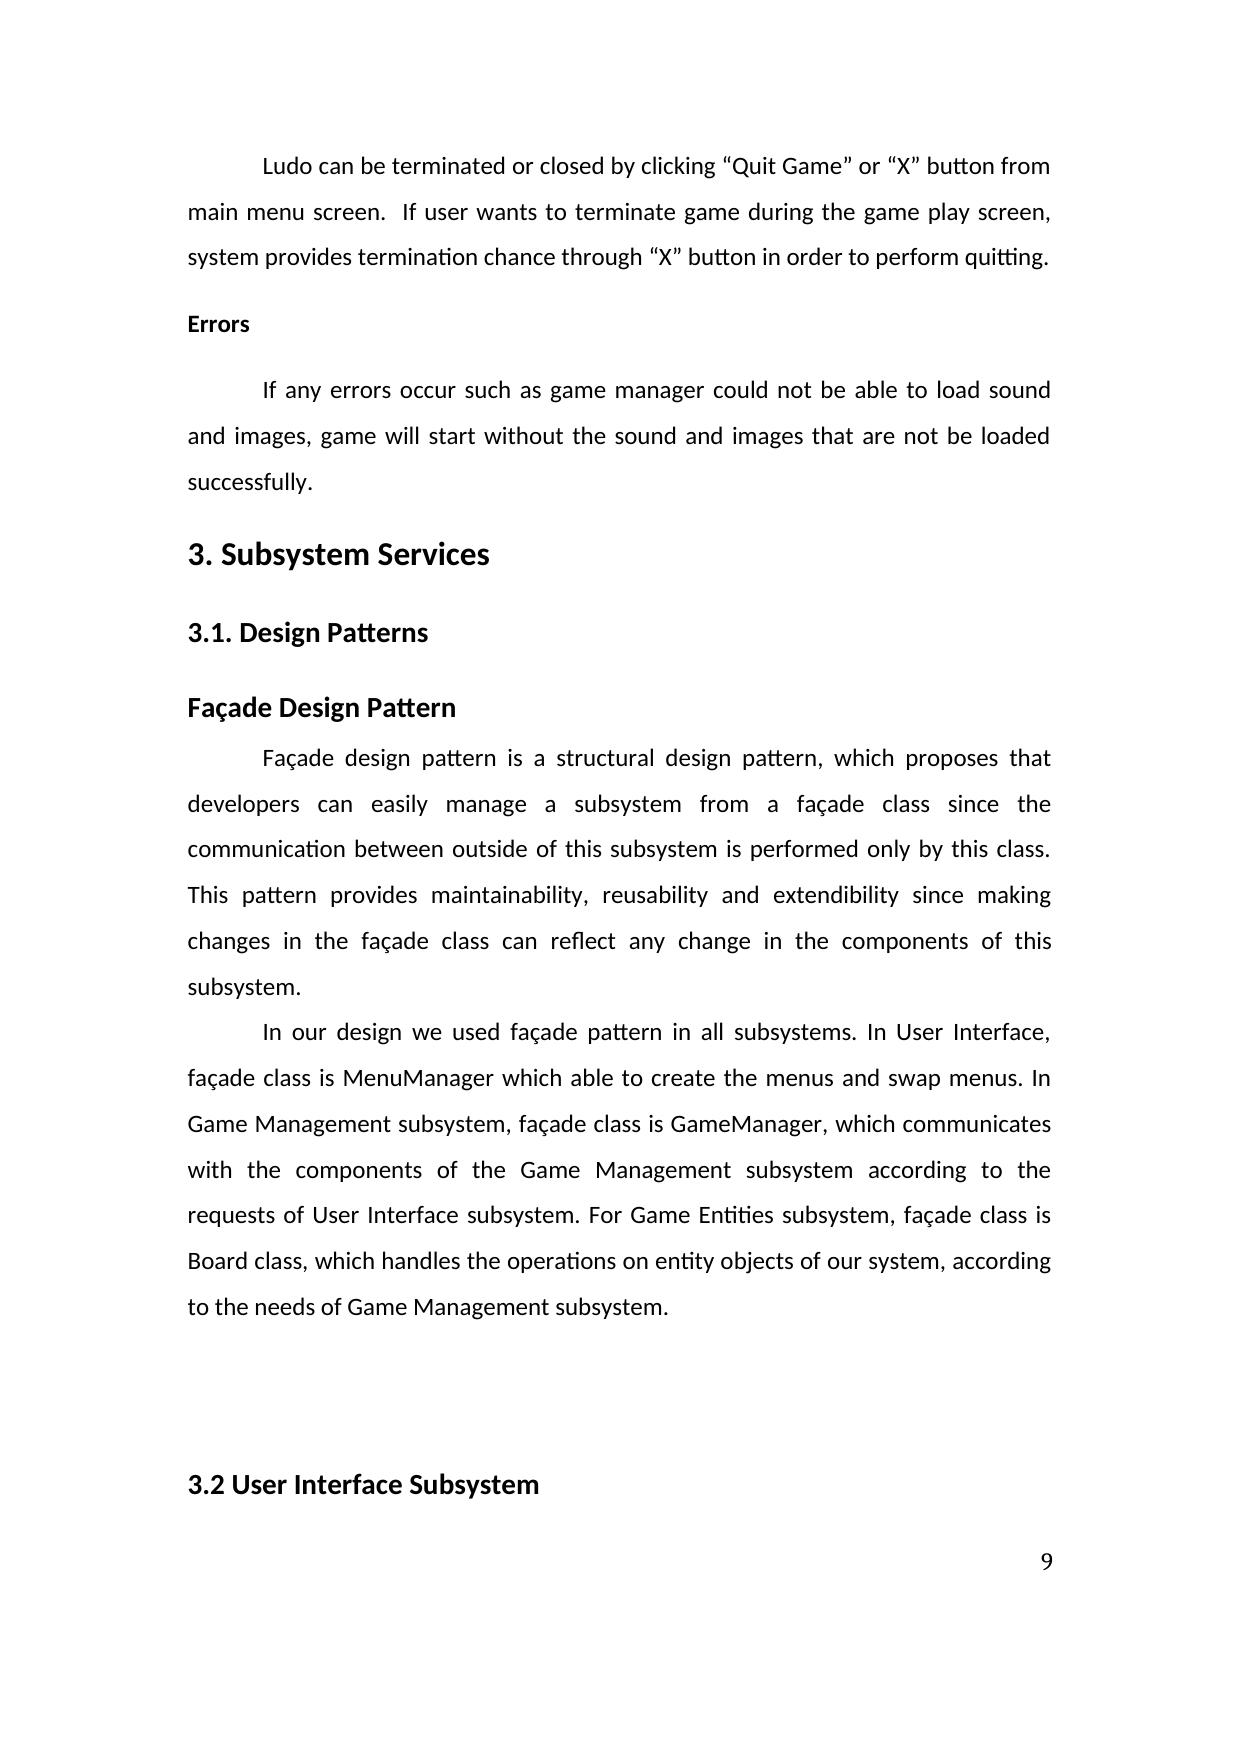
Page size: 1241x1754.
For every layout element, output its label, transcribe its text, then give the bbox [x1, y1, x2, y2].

text In our design we used façade pattern in all subsystems. In User Interface, façade class is MenuManager which able to create the menus and swap menus. In Game Management subsystem, façade class is GameManager, which communicates with the components of the Game Management subsystem according to the requests of User Interface subsystem. For Game Entities subsystem, façade class is Board class, which handles the operations on entity objects of our system, according to the needs of Game Management subsystem. [187, 1017, 1053, 1321]
text 3. Subsystem Services [187, 533, 1053, 573]
text Façade Design Pattern [187, 689, 1053, 724]
text Ludo can be terminated or closed by clicking “Quit Game” or “X” button from main menu screen. If user wants to terminate game during the game play screen, system provides termination chance through “X” button in order to perform quitting. [187, 150, 1053, 272]
text If any errors occur such as game manager could not be able to load sound and images, game will start without the sound and images that are not be loaded successfully. [187, 374, 1053, 497]
text 3.2 User Interface Subsystem [187, 1466, 1053, 1502]
text Errors [187, 308, 1053, 338]
text Façade design pattern is a structural design pattern, which proposes that developers can easily manage a subsystem from a façade class since the communication between outside of this subsystem is performed only by this class. This pattern provides maintainability, reusability and extendibility since making changes in the façade class can reflect any change in the components of this subsystem. [187, 742, 1053, 1001]
text 3.1. Design Patterns [187, 614, 1053, 650]
